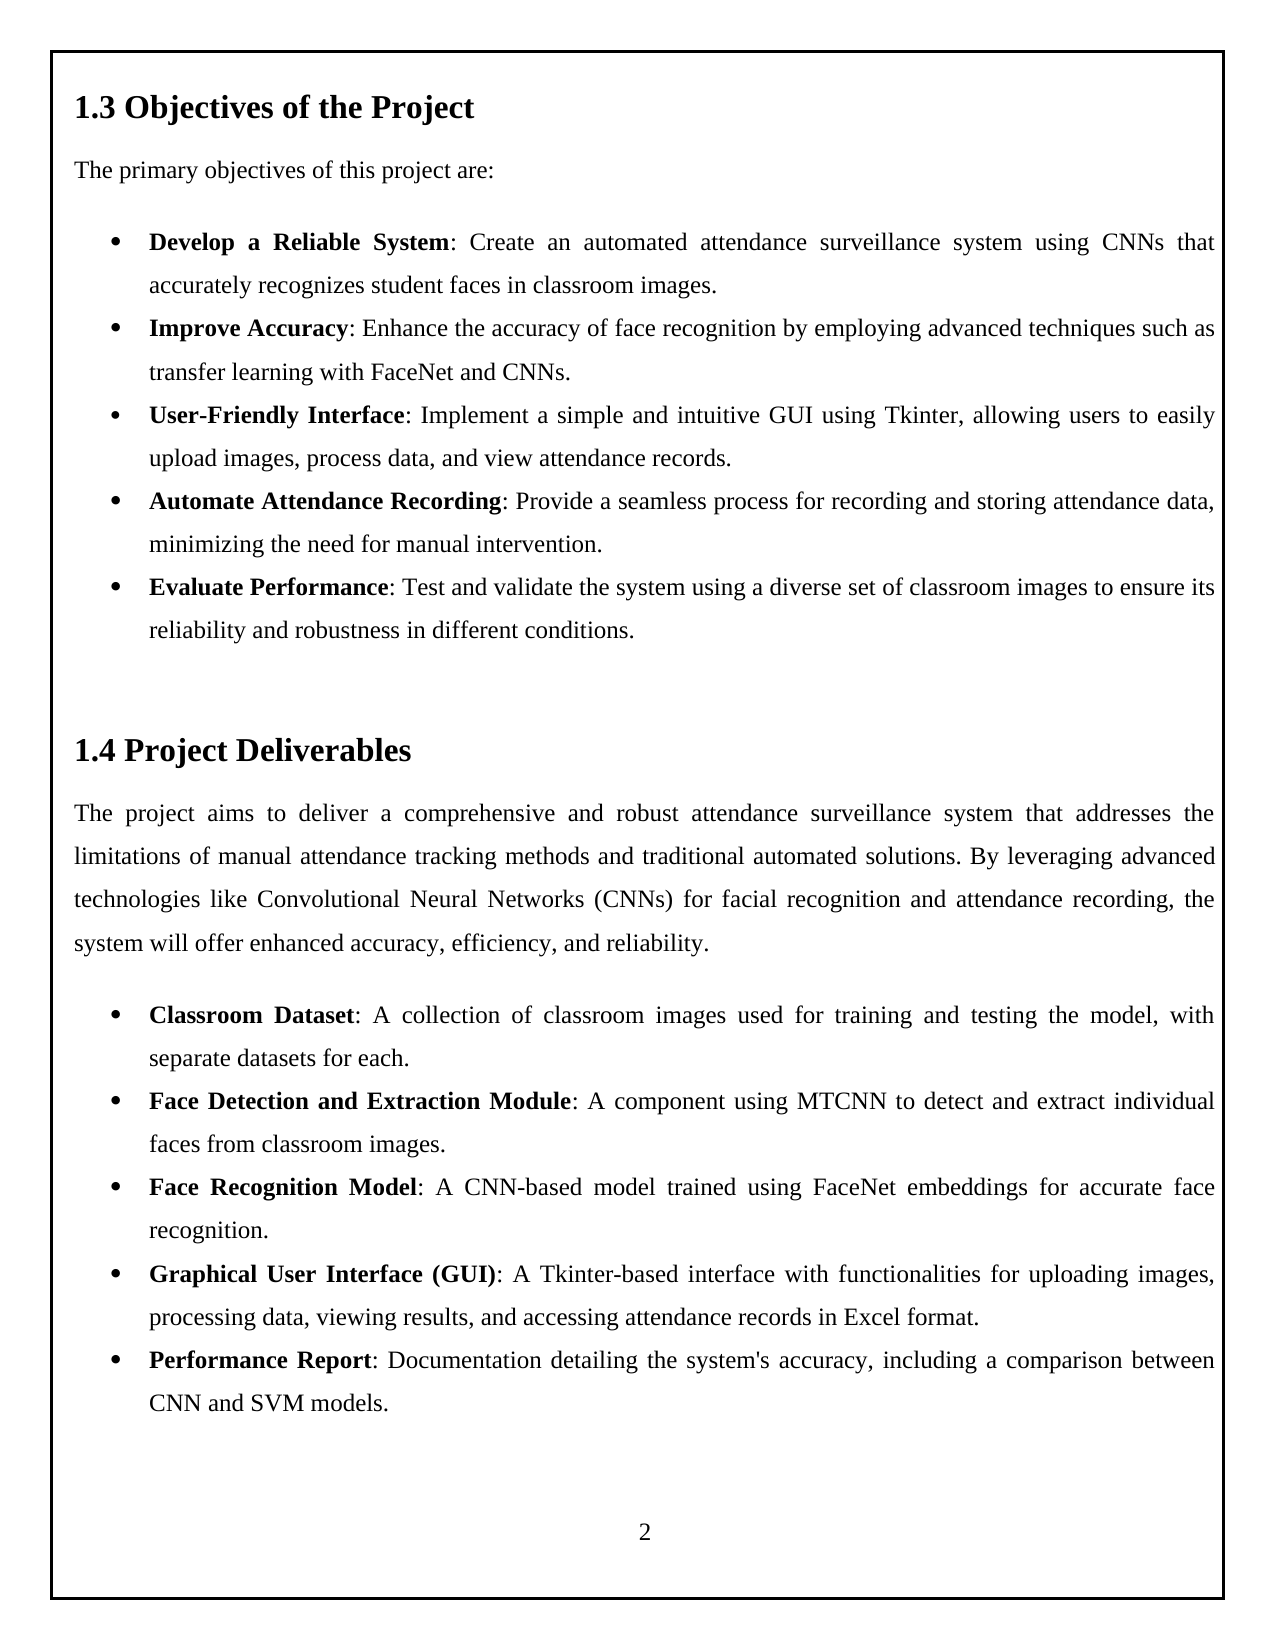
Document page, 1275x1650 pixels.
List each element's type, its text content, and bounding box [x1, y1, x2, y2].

list User-Friendly Interface: Implement a simple and intuitive GUI using Tkinter, allowing users to easily upload images, process data, and view attendance records. [111, 400, 1216, 472]
list Evaluate Performance: Test and validate the system using a diverse set of classroom images to ensure its reliability and robustness in different conditions. [111, 572, 1216, 644]
text The primary objectives of this project are: [74, 155, 1216, 184]
list Face Detection and Extraction Module: A component using MTCNN to detect and extract individual faces from classroom images. [111, 1086, 1216, 1158]
list Performance Report: Documentation detailing the system's accuracy, including a comparison between CNN and SVM models. [111, 1345, 1216, 1417]
list Improve Accuracy: Enhance the accuracy of face recognition by employing advanced techniques such as transfer learning with FaceNet and CNNs. [111, 313, 1216, 385]
list Graphical User Interface (GUI): A Tkinter-based interface with functionalities for uploading images, processing data, viewing results, and accessing attendance records in Excel format. [111, 1259, 1216, 1331]
text The project aims to deliver a comprehensive and robust attendance surveillance system that addresses the limitations of manual attendance tracking methods and traditional automated solutions. By leveraging advanced technologies like Convolutional Neural Networks (CNNs) for facial recognition and attendance recording, the system will offer enhanced accuracy, efficiency, and reliability. [74, 798, 1216, 956]
list Classroom Dataset: A collection of classroom images used for training and testing the model, with separate datasets for each. [111, 1000, 1216, 1072]
list Face Recognition Model: A CNN-based model trained using FaceNet embeddings for accurate face recognition. [111, 1172, 1216, 1244]
list Develop a Reliable System: Create an automated attendance surveillance system using CNNs that accurately recognizes student faces in classroom images. [111, 227, 1216, 299]
text 1.4 Project Deliverables [74, 731, 1216, 769]
list Automate Attendance Recording: Provide a seamless process for recording and storing attendance data, minimizing the need for manual intervention. [111, 486, 1216, 558]
text 1.3 Objectives of the Project [74, 87, 1216, 126]
